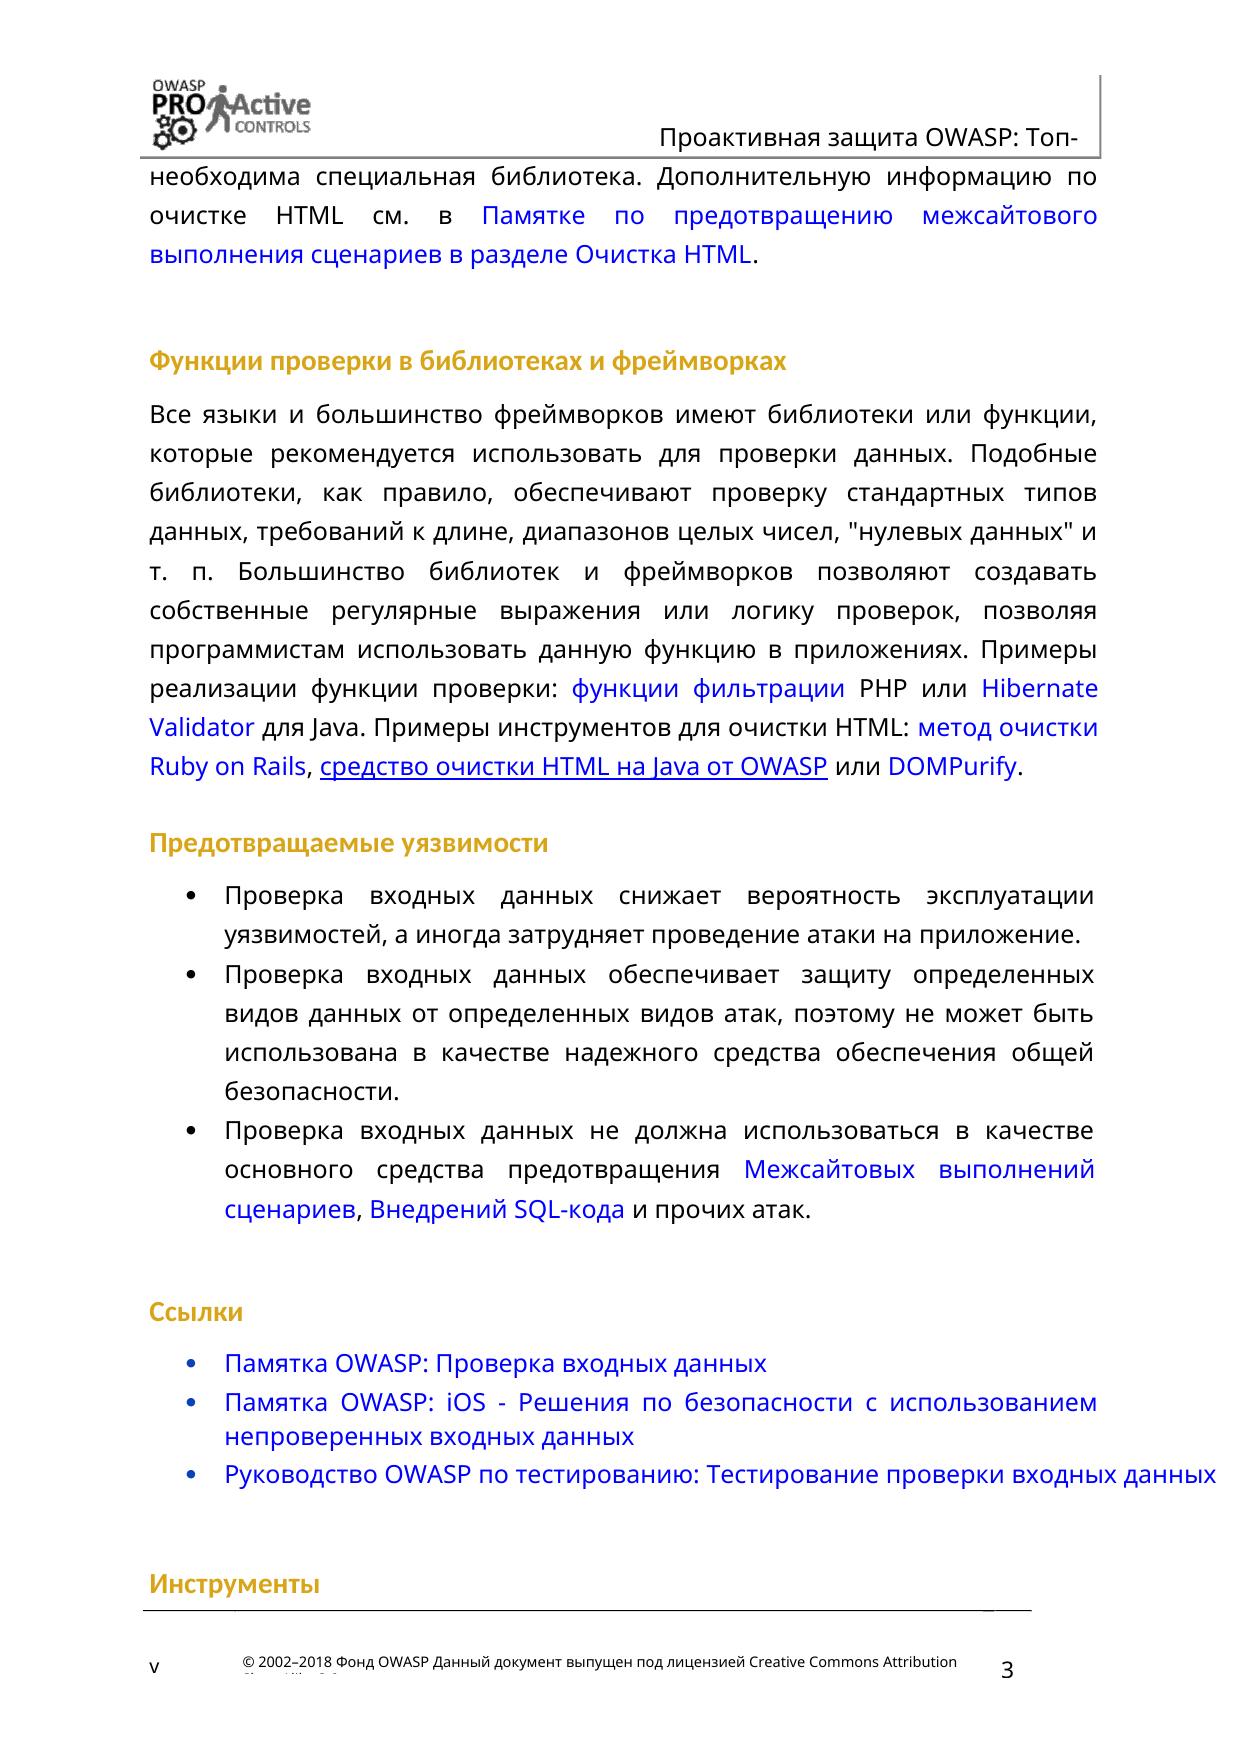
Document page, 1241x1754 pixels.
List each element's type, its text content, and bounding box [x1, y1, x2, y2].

picture [140, 75, 1102, 159]
list Проверка входных данных обеспечивает защиту определенных видов данных от определенных видов атак, поэтому не может быть использована в качестве надежного средства обеспечения общей безопасности. [187, 956, 1095, 1108]
list Проверка входных данных не должна использоваться в качестве основного средства предотвращения Межсайтовых выполнений сценариев, Внедрений SQL-кода и прочих атак. [187, 1113, 1095, 1225]
subtitle Инструменты [149, 1565, 1234, 1601]
list Памятка OWASP: iOS - Решения по безопасности с использованием непроверенных входных данных [187, 1384, 1098, 1452]
list Проверка входных данных снижает вероятность эксплуатации уязвимостей, а иногда затрудняет проведение атаки на приложение. [187, 878, 1095, 951]
subtitle Функции проверки в библиотеках и фреймворках [149, 342, 1234, 378]
list Памятка OWASP: Проверка входных данных [187, 1346, 1234, 1380]
list Руководство OWASP по тестированию: Тестирование проверки входных данных [187, 1456, 1234, 1490]
subtitle Ссылки [149, 1293, 1234, 1328]
subtitle Предотвращаемые уязвимости [149, 824, 1234, 860]
text Все языки и большинство фреймворков имеют библиотеки или функции, которые рекомендуется использовать для проверки данных. Подобные библиотеки, как правило, обеспечивают проверку стандартных типов данных, требований к длине, диапазонов целых чисел, "нулевых данных" и т. п. Большинство библиотек и фреймворков позволяют создавать собственные регулярные выражения или логику проверок, позволяя программистам использовать данную функцию в приложениях. Примеры реализации функции проверки: функции фильтрации PHP или Hibernate Validator для Java. Примеры инструментов для очистки HTML: метод очистки Ruby on Rails, средство очистки HTML на Java от OWASP или DOMPurify. [149, 396, 1098, 783]
